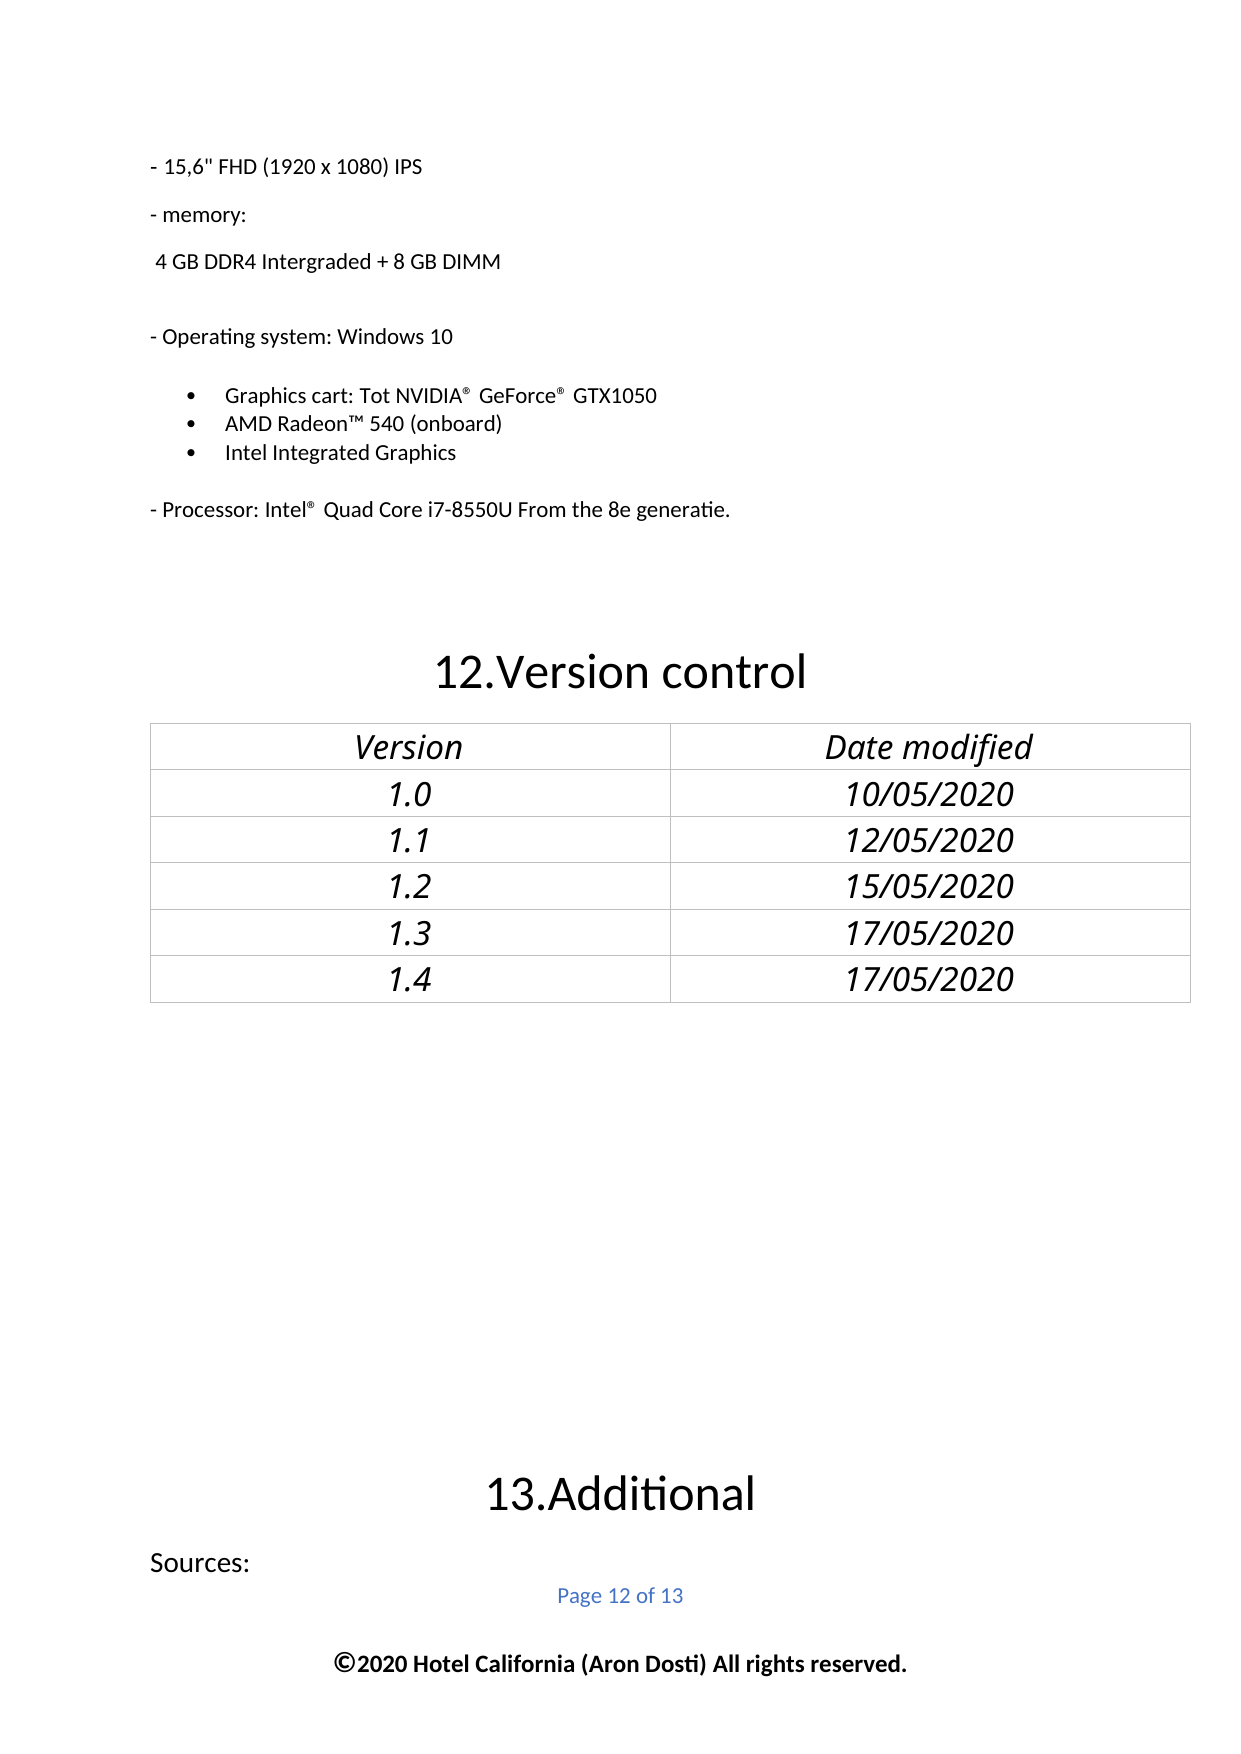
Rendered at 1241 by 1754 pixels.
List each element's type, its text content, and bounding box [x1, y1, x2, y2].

list AMD Radeon™ 540 (onboard) [187, 409, 1090, 438]
table_header Date modified [671, 724, 1190, 769]
table_cell 17/05/2020 [671, 956, 1190, 1002]
subtitle 12.Version control [150, 640, 1090, 701]
list Graphics cart: Tot NVIDIA® GeForce® GTX1050 [187, 382, 1090, 409]
table_cell 1.1 [151, 817, 670, 862]
list Intel Integrated Graphics [187, 438, 1090, 466]
text - 15,6" FHD (1920 x 1080) IPS [150, 150, 1090, 181]
text - Processor: Intel® Quad Core i7-8550U From the 8e generatie. [150, 495, 1090, 523]
table_cell 15/05/2020 [671, 863, 1190, 909]
table_header Version [151, 724, 670, 769]
subtitle 13.Additional [150, 1462, 1090, 1523]
table_cell 1.2 [151, 863, 670, 909]
table_cell 1.0 [151, 770, 670, 816]
table_cell 1.4 [151, 956, 670, 1002]
table_cell 17/05/2020 [671, 910, 1190, 955]
table_cell 1.3 [151, 910, 670, 955]
table_cell 10/05/2020 [671, 770, 1190, 816]
table_cell 12/05/2020 [671, 817, 1190, 862]
text - Operating system: Windows 10 [150, 322, 1090, 350]
text Sources: [150, 1544, 1090, 1580]
text - memory: [150, 200, 1090, 228]
text 4 GB DDR4 Intergraded + 8 GB DIMM [150, 247, 1090, 275]
